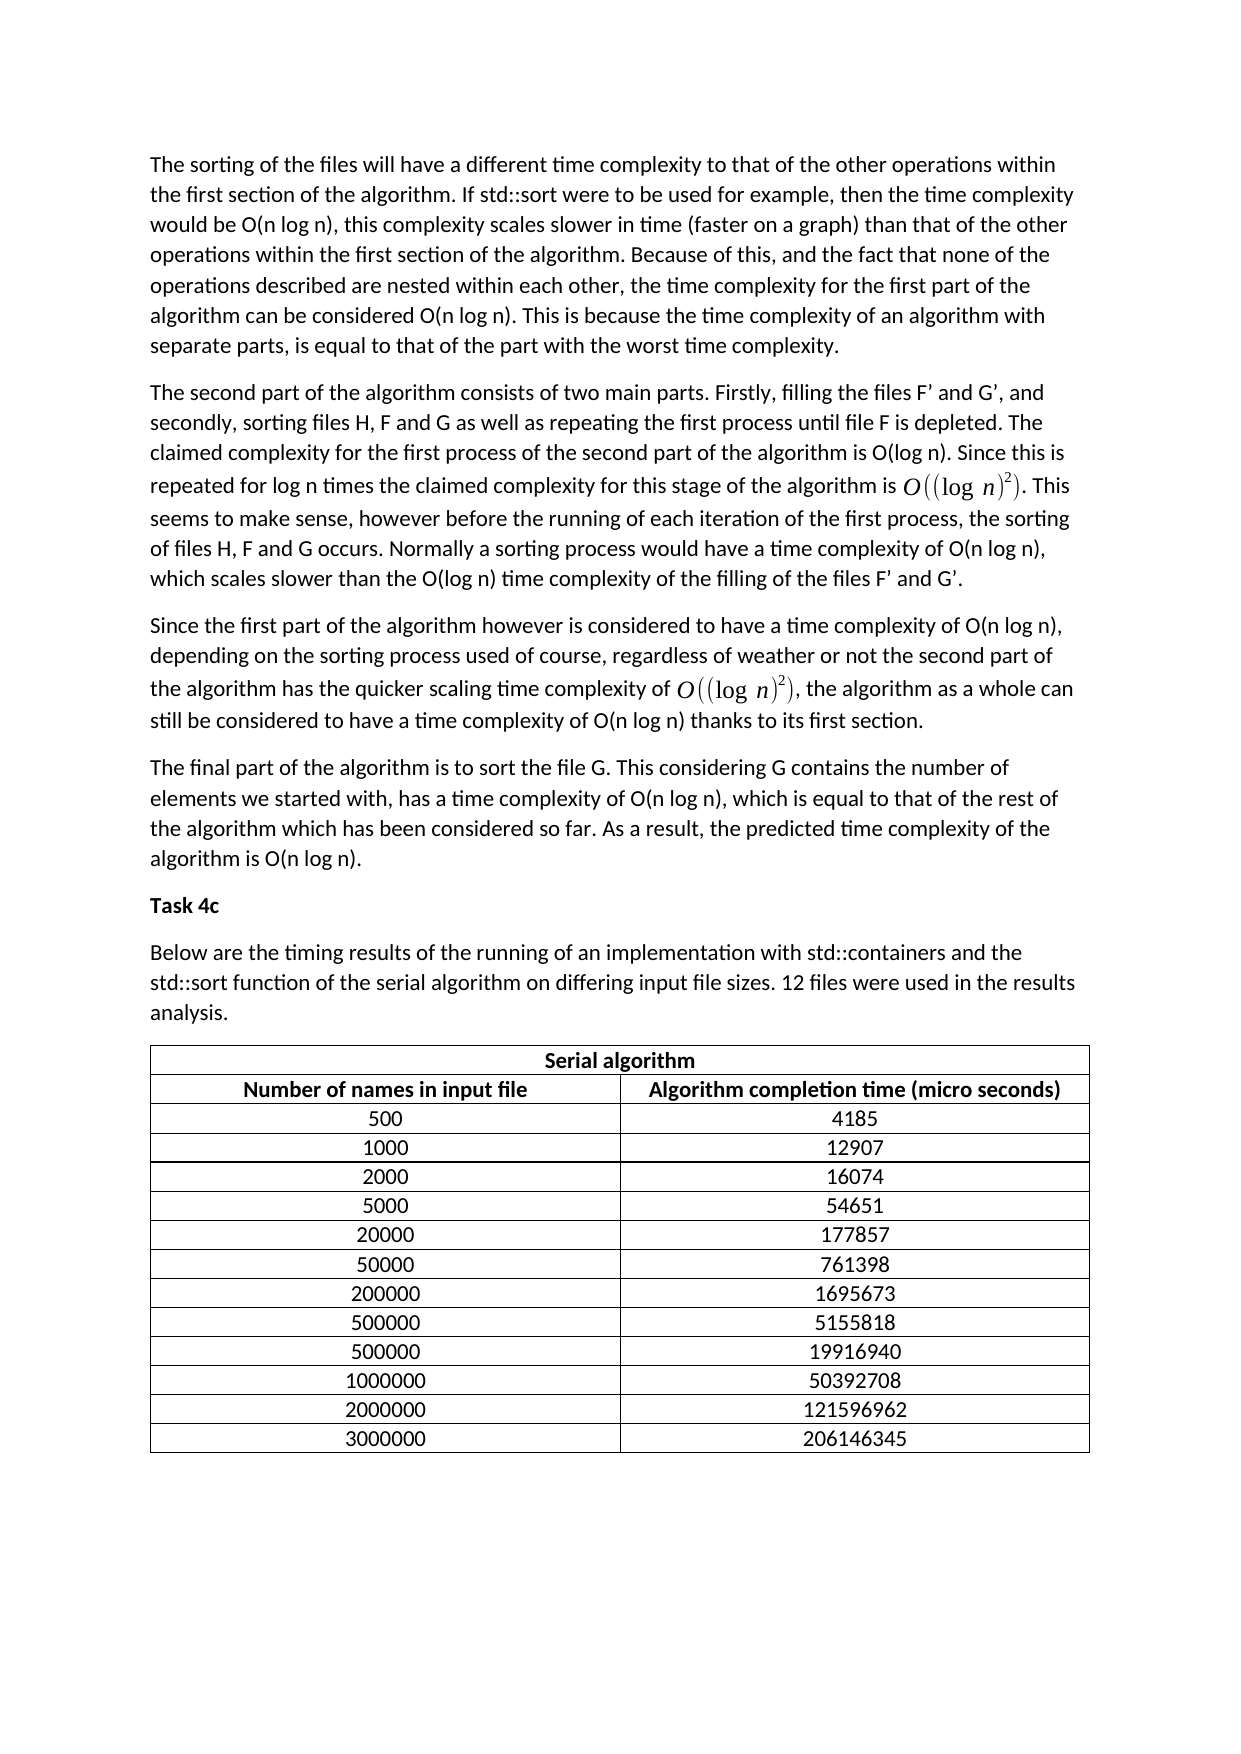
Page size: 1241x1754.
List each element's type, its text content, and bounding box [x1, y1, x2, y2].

table_cell 54651 [621, 1192, 1089, 1219]
table_cell 500 [151, 1104, 620, 1132]
text Task 4c [150, 891, 1090, 919]
table_cell 177857 [621, 1221, 1089, 1249]
table_cell Number of names in input file [151, 1075, 620, 1103]
text The sorting of the files will have a different time complexity to that of the other operations within the first section of the algorithm. If std::sort were to be used for example, then the time complexity would be O(n log n), this complexity scales slower in time (faster on a graph) than that of the other operations within the first section of the algorithm. Because of this, and the fact that none of the operations described are nested within each other, the time complexity for the first part of the algorithm can be considered O(n log n). This is because the time complexity of an algorithm with separate parts, is equal to that of the part with the worst time complexity. [150, 150, 1090, 359]
table_cell Algorithm completion time (micro seconds) [621, 1075, 1089, 1103]
text Since the first part of the algorithm however is considered to have a time complexity of O(n log n), depending on the sorting process used of course, regardless of weather or not the second part of the algorithm has the quicker scaling time complexity of , the algorithm as a whole can still be considered to have a time complexity of O(n log n) thanks to its first section. [150, 611, 1090, 735]
text Below are the timing results of the running of an implementation with std::containers and the std::sort function of the serial algorithm on differing input file sizes. 12 files were used in the results analysis. [150, 938, 1090, 1026]
table_cell 500000 [151, 1308, 620, 1336]
table_cell 19916940 [621, 1337, 1089, 1365]
table_cell 1000 [151, 1134, 620, 1161]
table_cell 12907 [621, 1134, 1089, 1161]
table_cell 3000000 [151, 1424, 620, 1452]
table_cell 206146345 [621, 1424, 1089, 1452]
table_cell 2000000 [151, 1395, 620, 1423]
table_cell 500000 [151, 1337, 620, 1365]
table_cell 16074 [621, 1163, 1089, 1191]
table_cell 761398 [621, 1250, 1089, 1278]
table_cell 5155818 [621, 1308, 1089, 1336]
table_cell 4185 [621, 1104, 1089, 1132]
table_cell 1000000 [151, 1366, 620, 1394]
table_header Serial algorithm [151, 1046, 1089, 1074]
table_cell 2000 [151, 1163, 620, 1191]
table_cell 200000 [151, 1279, 620, 1307]
table_cell 121596962 [621, 1395, 1089, 1423]
text The final part of the algorithm is to sort the file G. This considering G contains the number of elements we started with, has a time complexity of O(n log n), which is equal to that of the rest of the algorithm which has been considered so far. As a result, the predicted time complexity of the algorithm is O(n log n). [150, 753, 1090, 872]
table_cell 50000 [151, 1250, 620, 1278]
table_cell 1695673 [621, 1279, 1089, 1307]
table_cell 5000 [151, 1192, 620, 1219]
table_cell 20000 [151, 1221, 620, 1249]
table_cell 50392708 [621, 1366, 1089, 1394]
